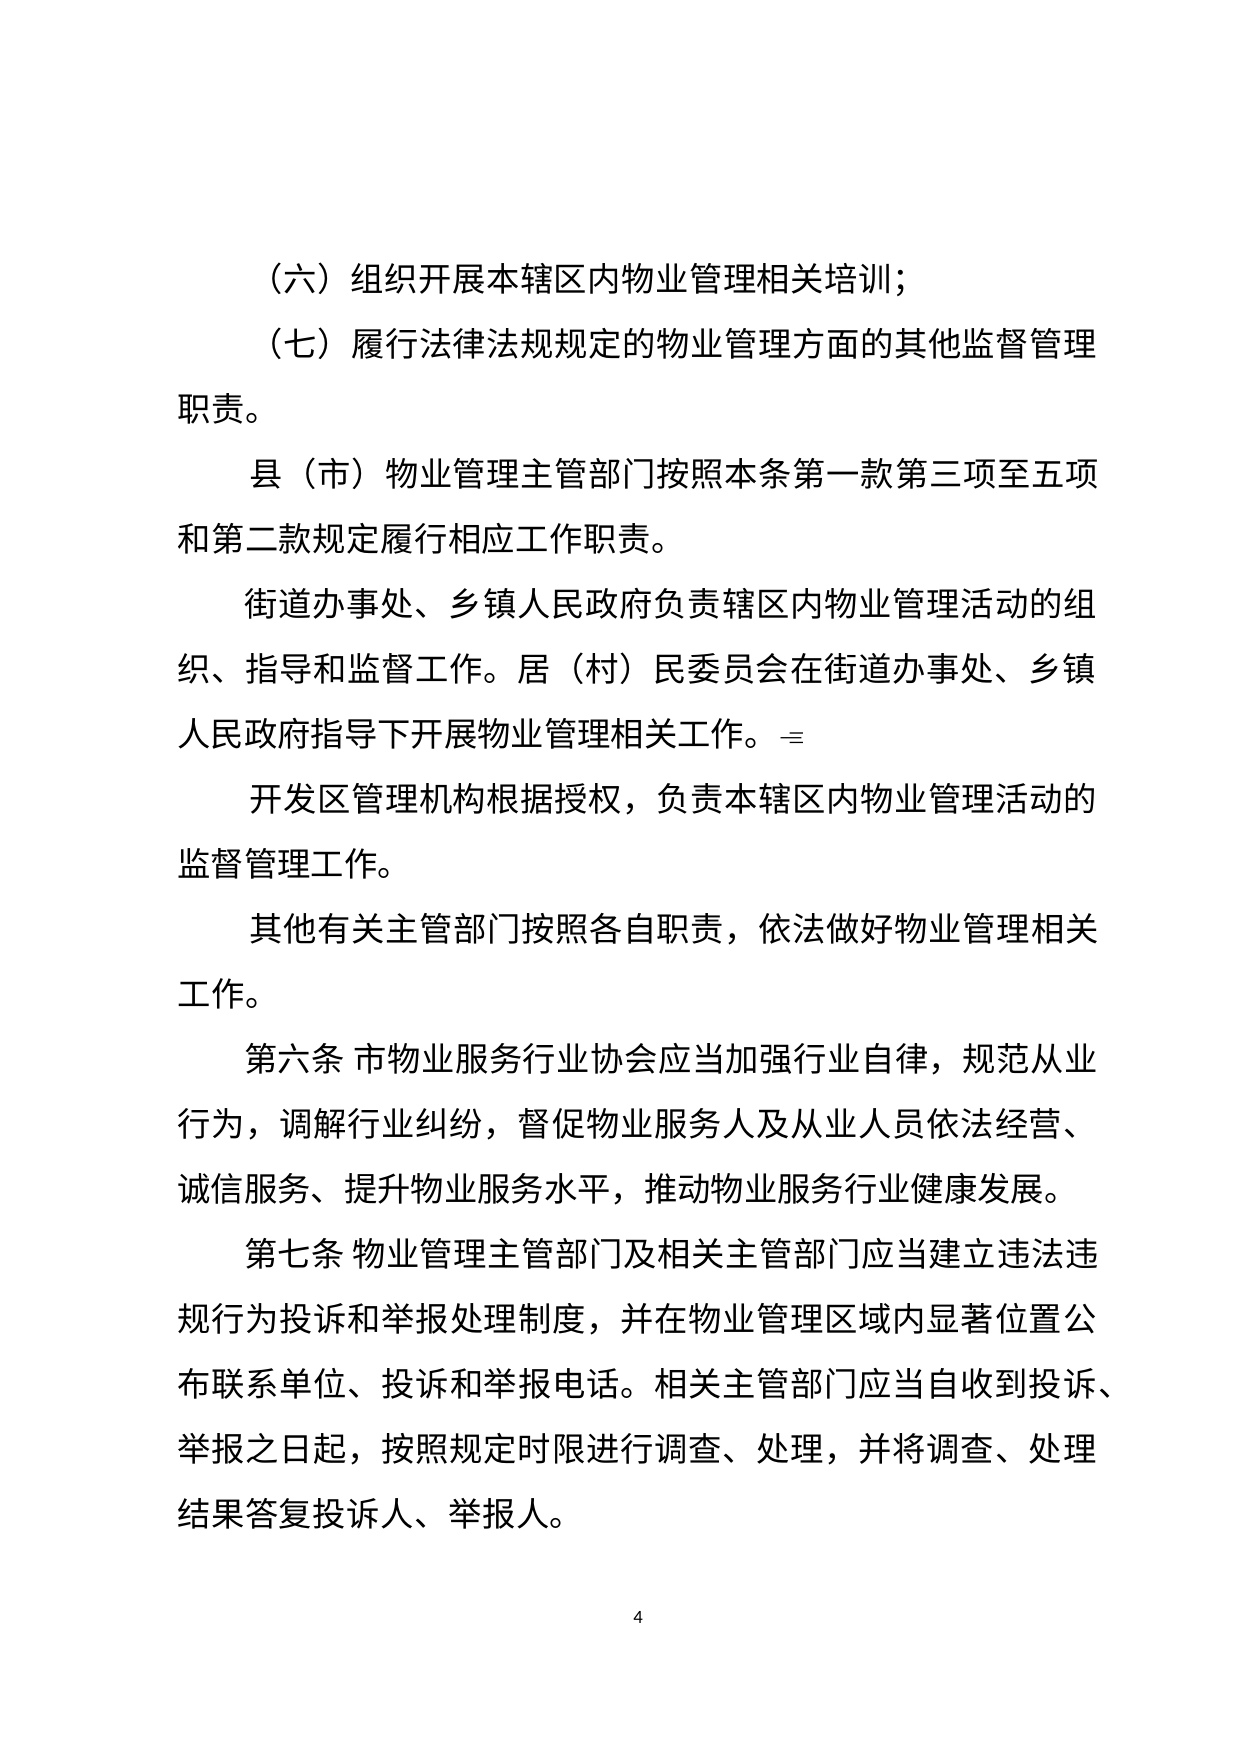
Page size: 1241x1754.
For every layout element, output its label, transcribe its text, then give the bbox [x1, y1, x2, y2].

text 街道办事处、乡镇人民政府负责辖区内物业管理活动的组织、指导和监督工作。居（村）民委员会在街道办事处、乡镇人民政府指导下开展物业管理相关工作。 [177, 570, 1098, 765]
text 开发区管理机构根据授权，负责本辖区内物业管理活动的监督管理工作。 [177, 765, 1098, 895]
text 县（市）物业管理主管部门按照本条第一款第三项至五项和第二款规定履行相应工作职责。 [177, 440, 1098, 570]
text （七）履行法律法规规定的物业管理方面的其他监督管理职责。 [177, 310, 1098, 440]
text 第六条 市物业服务行业协会应当加强行业自律，规范从业行为，调解行业纠纷，督促物业服务人及从业人员依法经营、诚信服务、提升物业服务水平，推动物业服务行业健康发展。 [177, 1025, 1098, 1220]
text 第七条 物业管理主管部门及相关主管部门应当建立违法违规行为投诉和举报处理制度，并在物业管理区域内显著位置公布联系单位、投诉和举报电话。相关主管部门应当自收到投诉、举报之日起，按照规定时限进行调查、处理，并将调查、处理结果答复投诉人、举报人。 [177, 1220, 1098, 1545]
text （六）组织开展本辖区内物业管理相关培训； [177, 245, 1098, 310]
text 其他有关主管部门按照各自职责，依法做好物业管理相关工作。 [177, 895, 1098, 1025]
